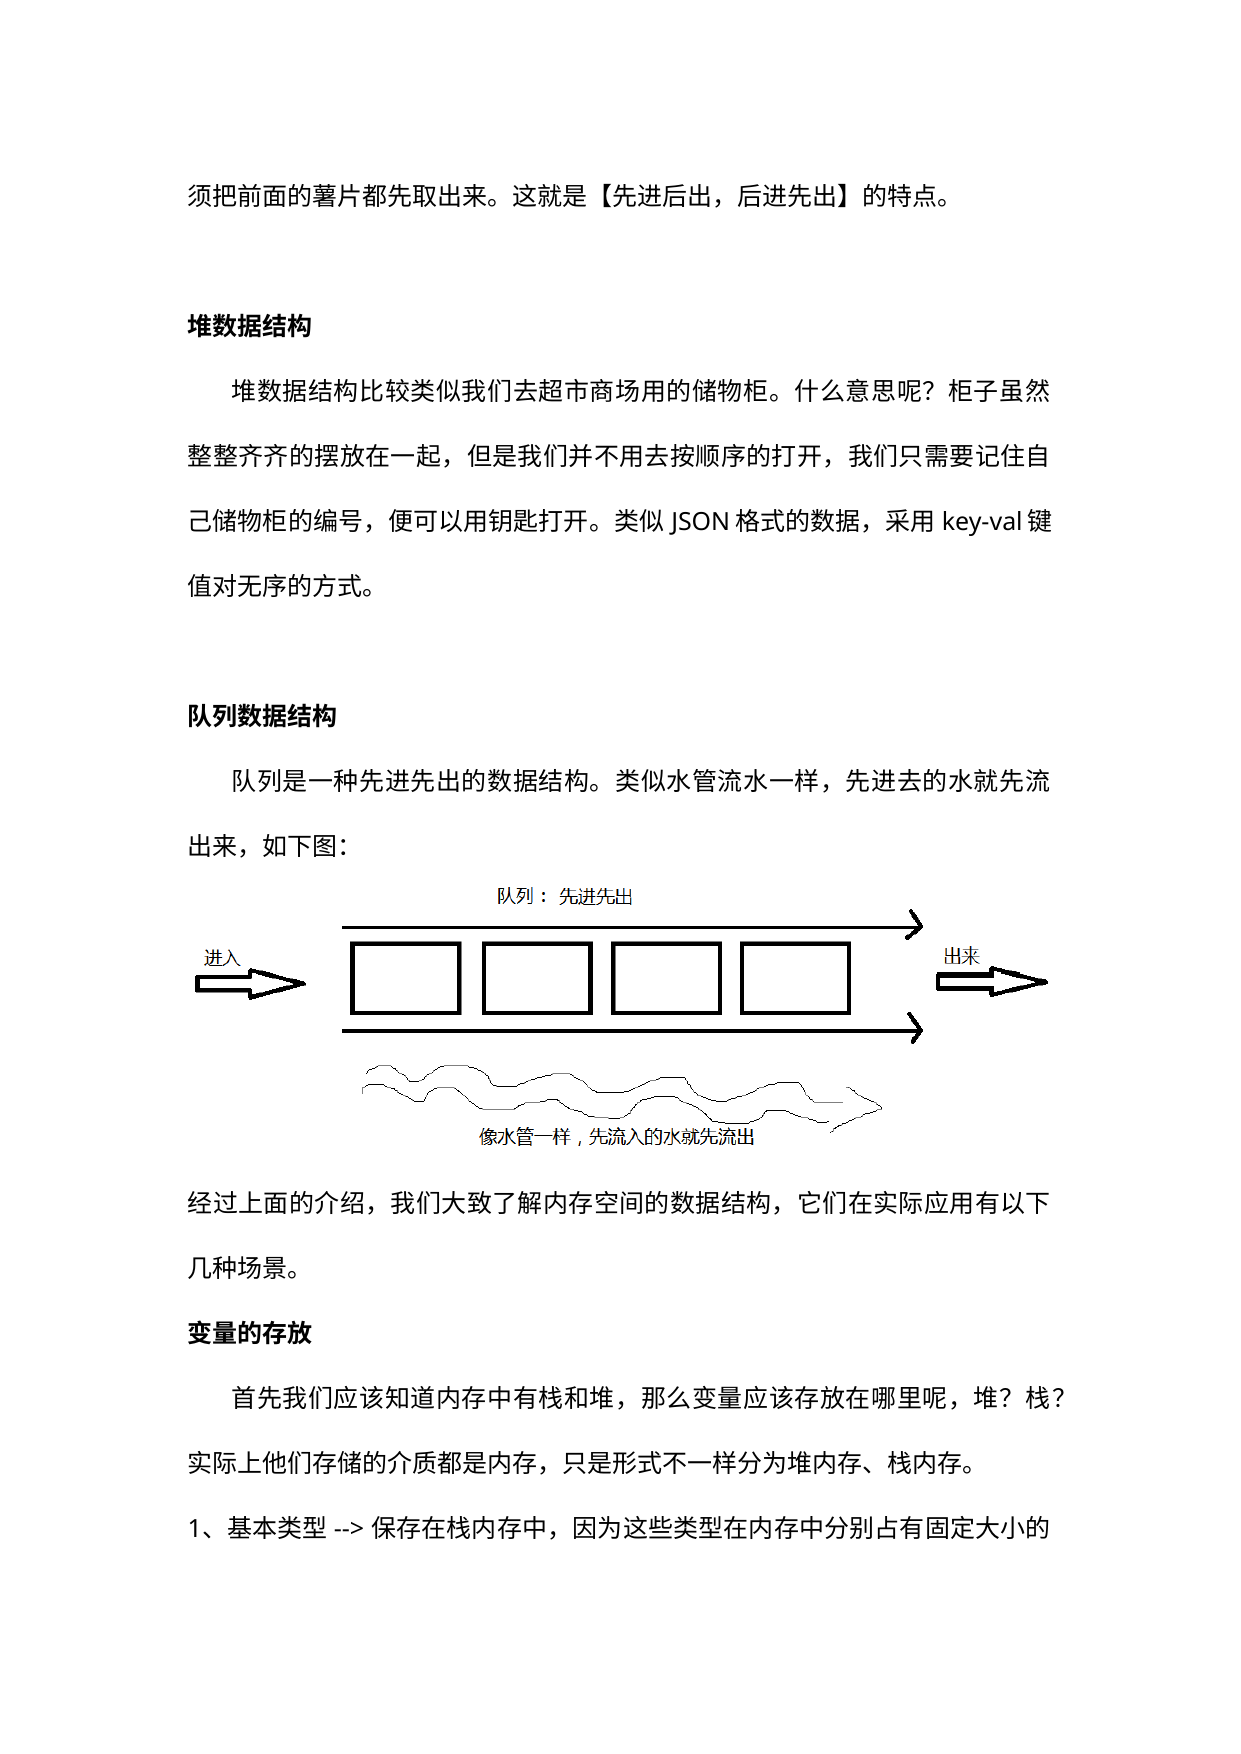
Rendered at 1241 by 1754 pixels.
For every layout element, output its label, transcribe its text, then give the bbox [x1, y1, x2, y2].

list 队列是一种先进先出的数据结构。类似水管流水一样，先进去的水就先流出来，如下图： [187, 747, 1053, 877]
list 经过上面的介绍，我们大致了解内存空间的数据结构，它们在实际应用有以下几种场景。 [187, 1169, 1053, 1299]
list 堆数据结构 [187, 292, 1053, 357]
list 栈数据的存取跟薯片罐类似。放薯片的时候（存数据），最先放进去的薯片位于罐子底部，最后放的薯片位于罐子的顶部。吃薯片的时候（取数据），最先被拿出来的是最后放进去的那一片。如果我们想要拿最后的那片薯片，必须把前面的薯片都先取出来。这就是【先进后出，后进先出】的特点。 [187, 162, 1053, 227]
list 首先我们应该知道内存中有栈和堆，那么变量应该存放在哪里呢，堆？栈？实际上他们存储的介质都是内存，只是形式不一样分为堆内存、栈内存。 [187, 1364, 1053, 1494]
list 基本类型 --> 保存在栈内存中，因为这些类型在内存中分别占有固定大小的空间，通过按值来访问。基本类型一共有6种：Undefined、Null、Boolean、Number 、String和Symbol [187, 1494, 1053, 1559]
picture [187, 877, 1052, 1161]
list 堆数据结构比较类似我们去超市商场用的储物柜。什么意思呢？柜子虽然整整齐齐的摆放在一起，但是我们并不用去按顺序的打开，我们只需要记住自己储物柜的编号，便可以用钥匙打开。类似JSON格式的数据，采用key-val键值对无序的方式。 [187, 357, 1053, 617]
list 队列数据结构 [187, 682, 1053, 747]
list 变量的存放 [187, 1299, 1053, 1364]
